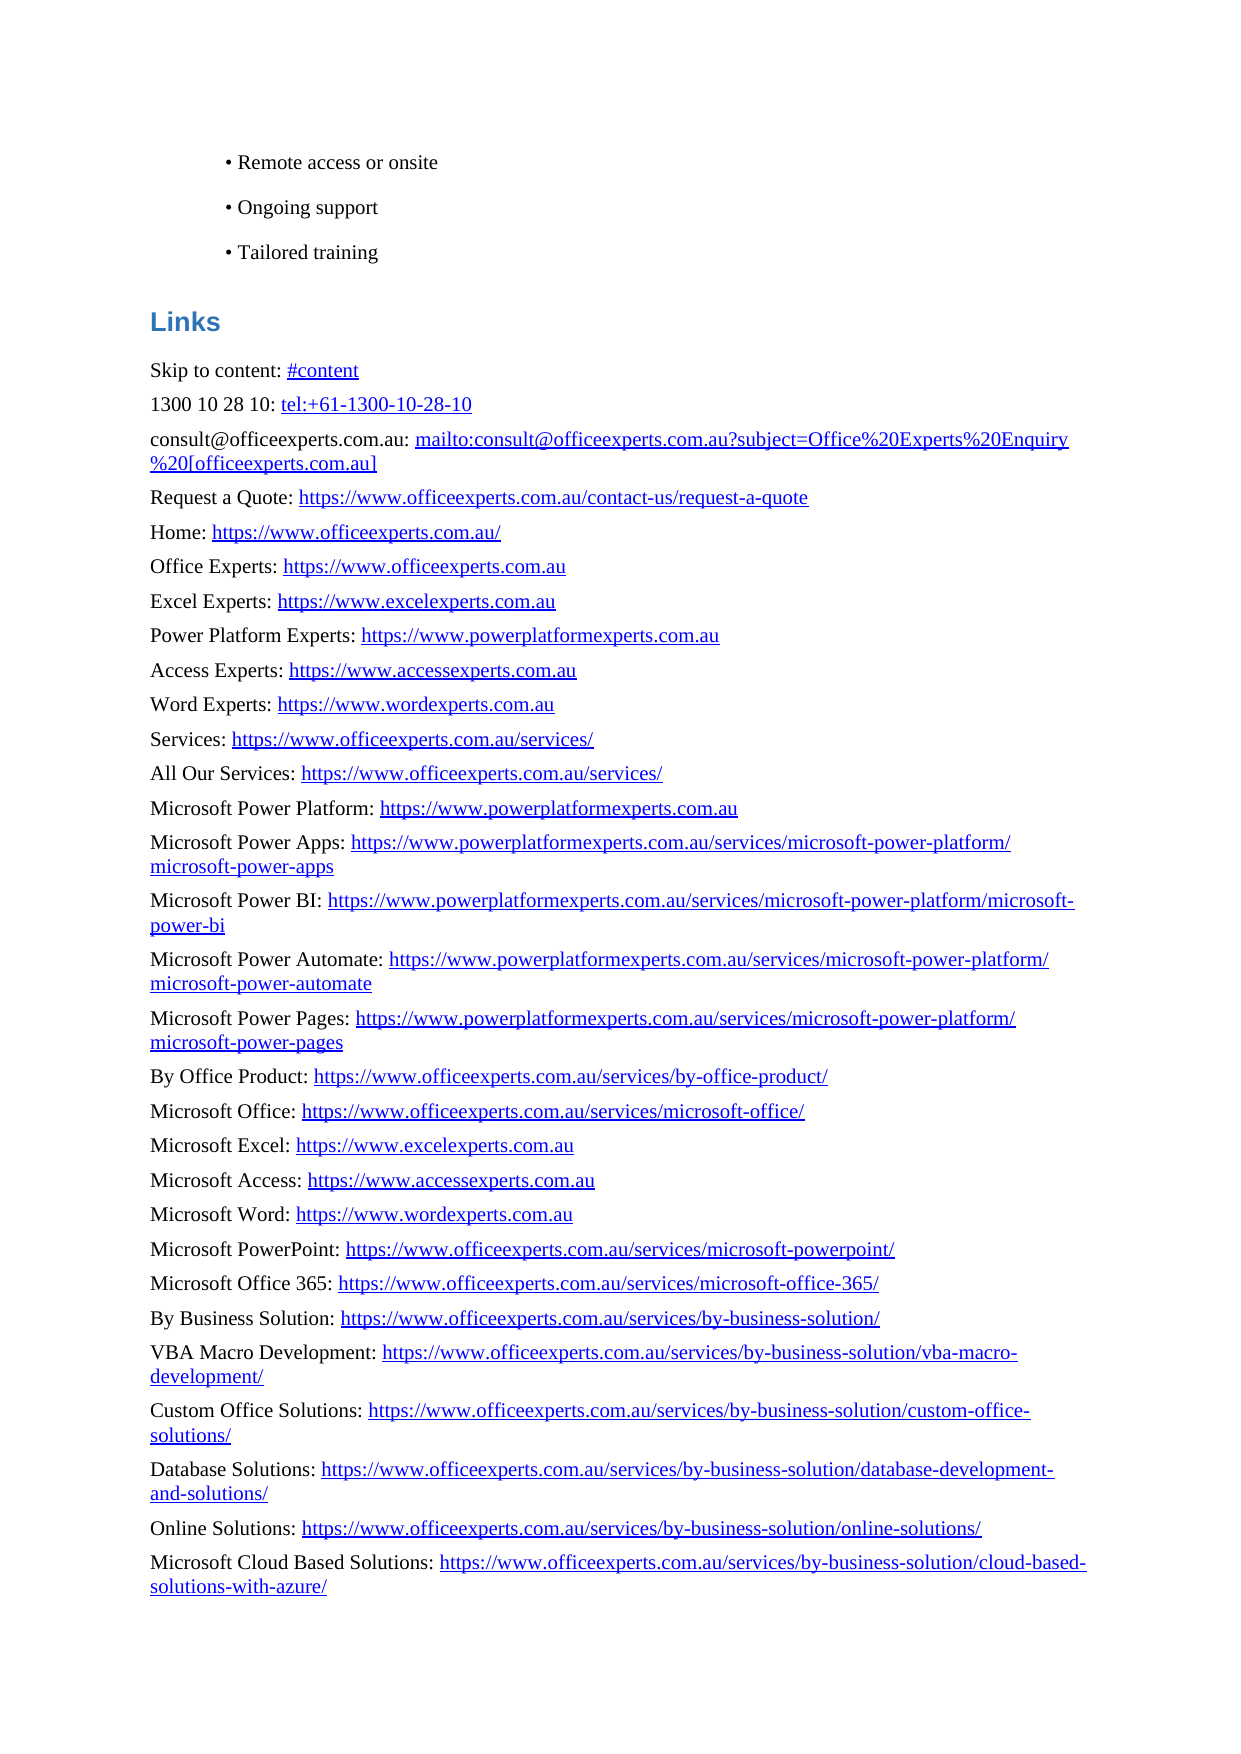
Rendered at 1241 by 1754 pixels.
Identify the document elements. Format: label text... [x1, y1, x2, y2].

text Services: https://www.officeexperts.com.au/services/ [150, 726, 1090, 751]
text Custom Office Solutions: https://www.officeexperts.com.au/services/by-business-solution/custom-office-solutions/ [150, 1398, 1090, 1447]
text Request a Quote: https://www.officeexperts.com.au/contact-us/request-a-quote [150, 485, 1090, 509]
text Microsoft Excel: https://www.excelexperts.com.au [150, 1133, 1090, 1157]
text By Business Solution: https://www.officeexperts.com.au/services/by-business-solution/ [150, 1305, 1090, 1329]
text Excel Experts: https://www.excelexperts.com.au [150, 588, 1090, 613]
text Microsoft PowerPoint: https://www.officeexperts.com.au/services/microsoft-powerpoint/ [150, 1236, 1090, 1261]
text Word Experts: https://www.wordexperts.com.au [150, 692, 1090, 716]
subtitle Links [150, 306, 1090, 337]
text VBA Macro Development: https://www.officeexperts.com.au/services/by-business-solution/vba-macro-development/ [150, 1340, 1090, 1388]
text consult@officeexperts.com.au: mailto:consult@officeexperts.com.au?subject=Office%20Experts%20Enquiry%20[officeexperts.com.au] [150, 427, 1090, 475]
text All Our Services: https://www.officeexperts.com.au/services/ [150, 761, 1090, 785]
text Microsoft Office 365: https://www.officeexperts.com.au/services/microsoft-office-365/ [150, 1271, 1090, 1295]
text Microsoft Office: https://www.officeexperts.com.au/services/microsoft-office/ [150, 1098, 1090, 1123]
text Microsoft Cloud Based Solutions: https://www.officeexperts.com.au/services/by-business-solution/cloud-based-solutions-with-azure/ [150, 1550, 1090, 1598]
text Microsoft Word: https://www.wordexperts.com.au [150, 1202, 1090, 1226]
text • Remote access or onsite [225, 150, 1090, 174]
text Microsoft Power BI: https://www.powerplatformexperts.com.au/services/microsoft-power-platform/microsoft-power-bi [150, 888, 1090, 937]
text Microsoft Power Pages: https://www.powerplatformexperts.com.au/services/microsoft-power-platform/microsoft-power-pages [150, 1006, 1090, 1054]
text Power Platform Experts: https://www.powerplatformexperts.com.au [150, 623, 1090, 647]
text Office Experts: https://www.officeexperts.com.au [150, 554, 1090, 578]
text Access Experts: https://www.accessexperts.com.au [150, 657, 1090, 682]
text Home: https://www.officeexperts.com.au/ [150, 519, 1090, 544]
text By Office Product: https://www.officeexperts.com.au/services/by-office-product/ [150, 1064, 1090, 1088]
text Online Solutions: https://www.officeexperts.com.au/services/by-business-solution/online-solutions/ [150, 1516, 1090, 1539]
text • Tailored training [225, 240, 1090, 264]
text Microsoft Power Automate: https://www.powerplatformexperts.com.au/services/microsoft-power-platform/microsoft-power-automate [150, 947, 1090, 995]
text Microsoft Power Apps: https://www.powerplatformexperts.com.au/services/microsoft-power-platform/microsoft-power-apps [150, 830, 1090, 878]
text 1300 10 28 10: tel:+61-1300-10-28-10 [150, 392, 1090, 416]
text Database Solutions: https://www.officeexperts.com.au/services/by-business-solution/database-development-and-solutions/ [150, 1457, 1090, 1505]
text Microsoft Power Platform: https://www.powerplatformexperts.com.au [150, 795, 1090, 819]
text Microsoft Access: https://www.accessexperts.com.au [150, 1167, 1090, 1192]
text Skip to content: #content [150, 358, 1090, 382]
text • Ongoing support [225, 195, 1090, 219]
